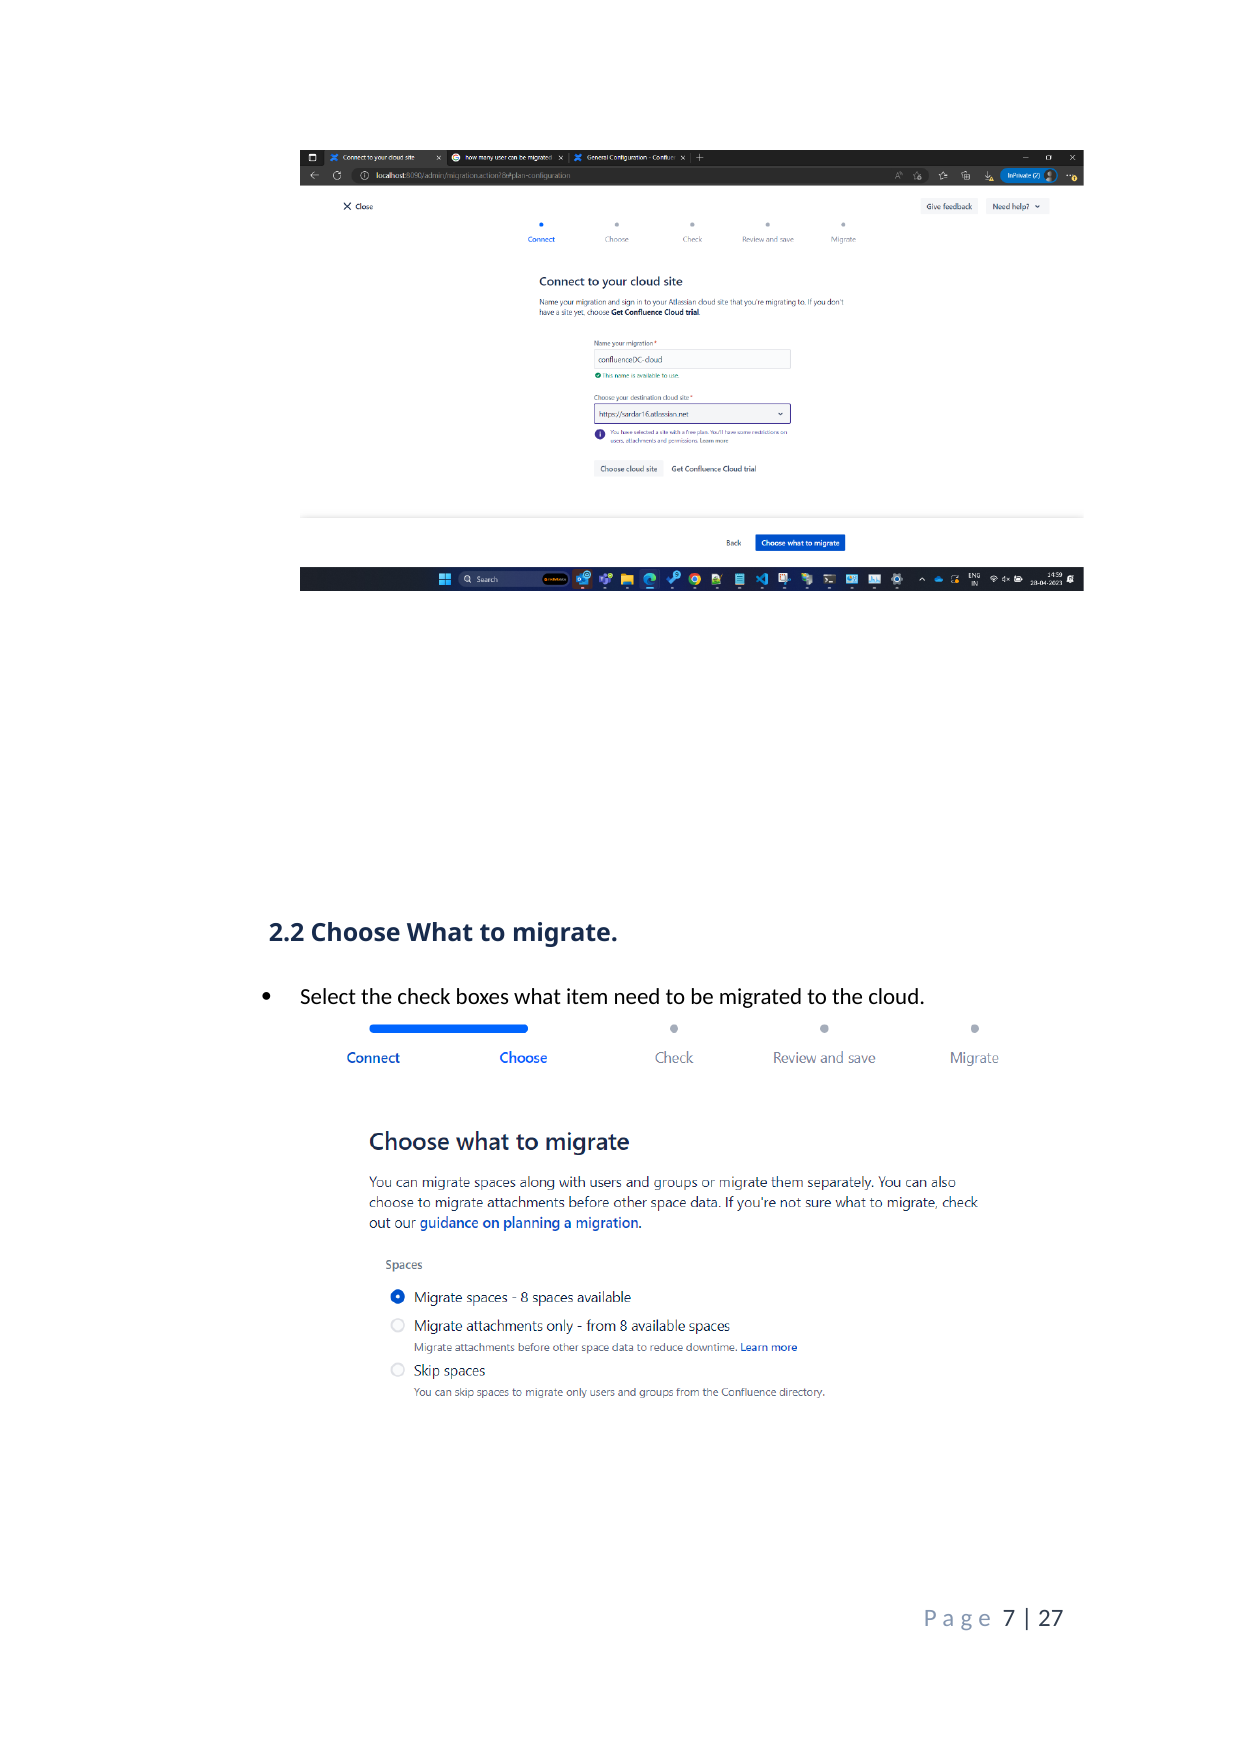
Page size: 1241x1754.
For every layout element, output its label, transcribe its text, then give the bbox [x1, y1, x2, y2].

list Select the check boxes what item need to be migrated to the cloud. [262, 982, 1090, 1010]
picture [300, 150, 1084, 591]
subtitle 2.2 Choose What to migrate. [269, 915, 1090, 949]
picture [300, 1012, 1045, 1436]
